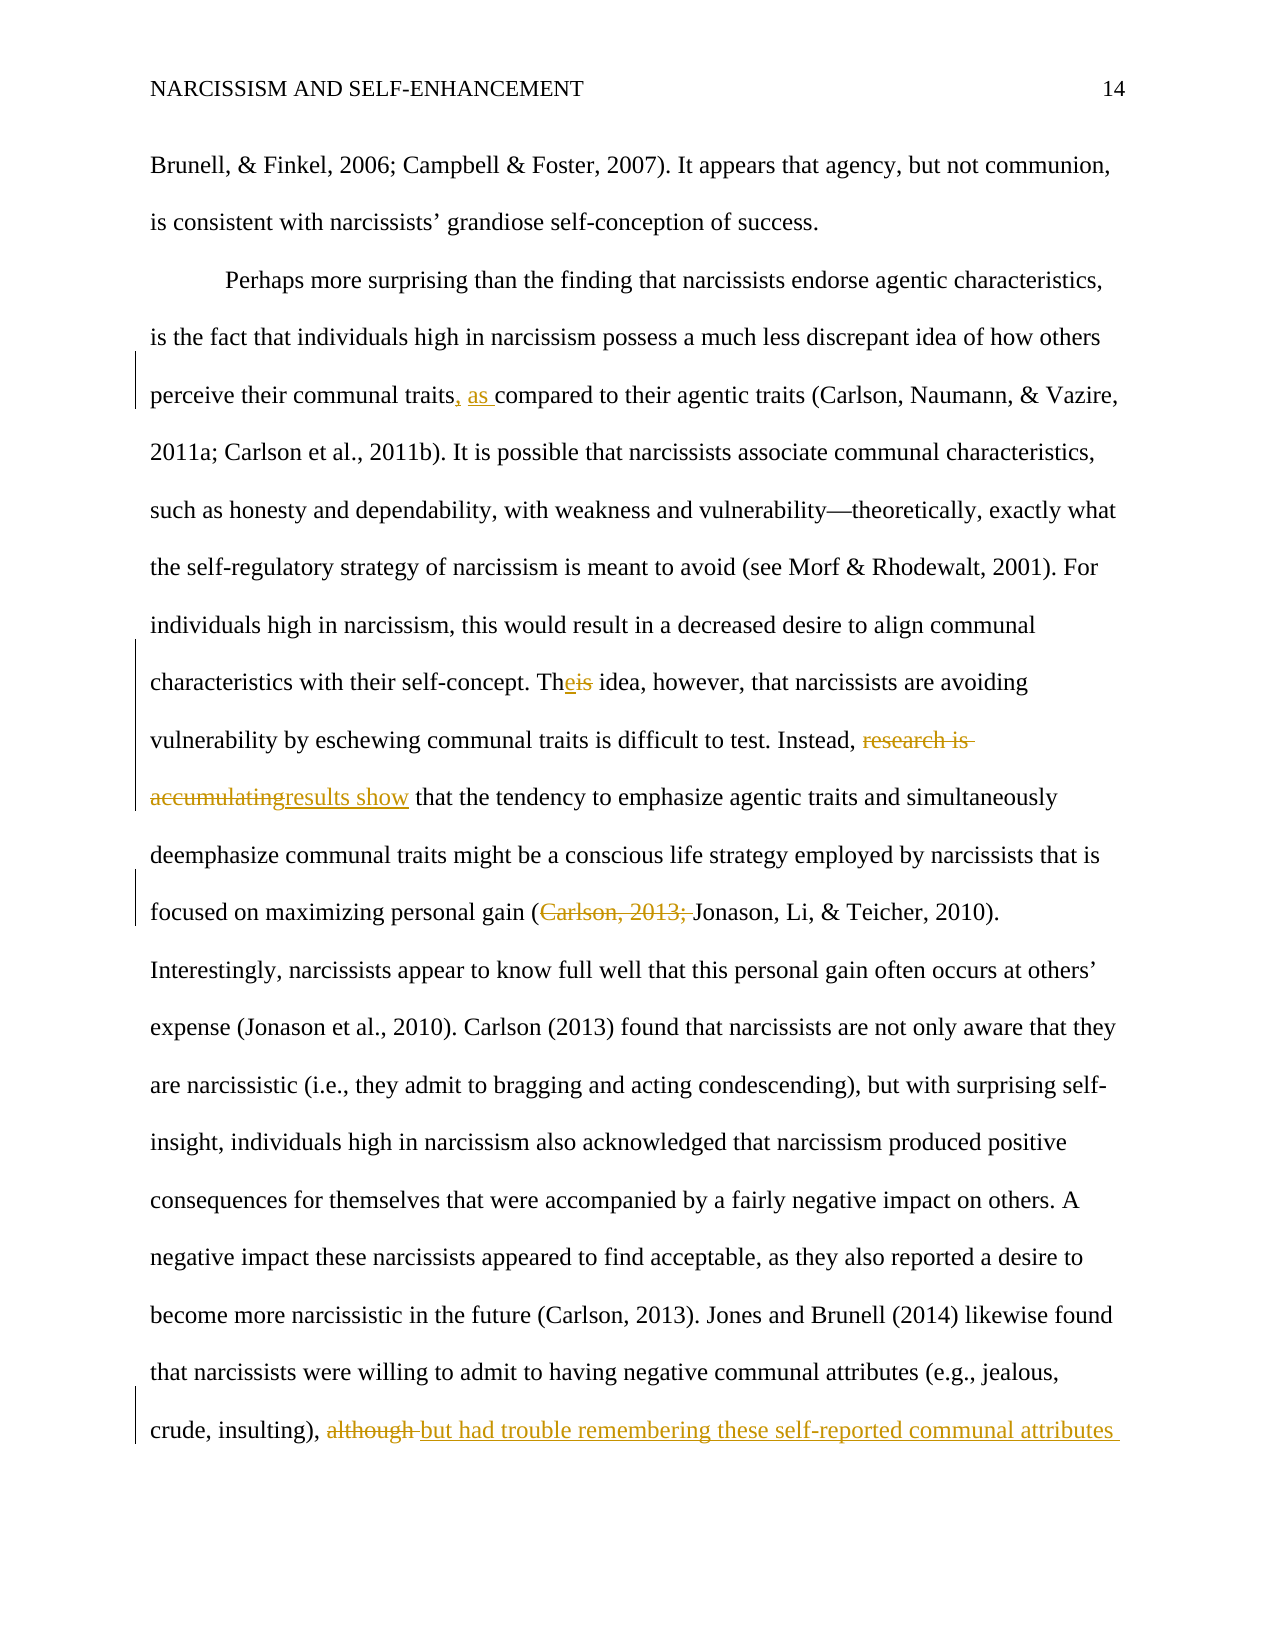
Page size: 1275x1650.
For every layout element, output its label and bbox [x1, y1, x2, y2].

text [150, 150, 1125, 236]
text [150, 265, 1125, 1444]
